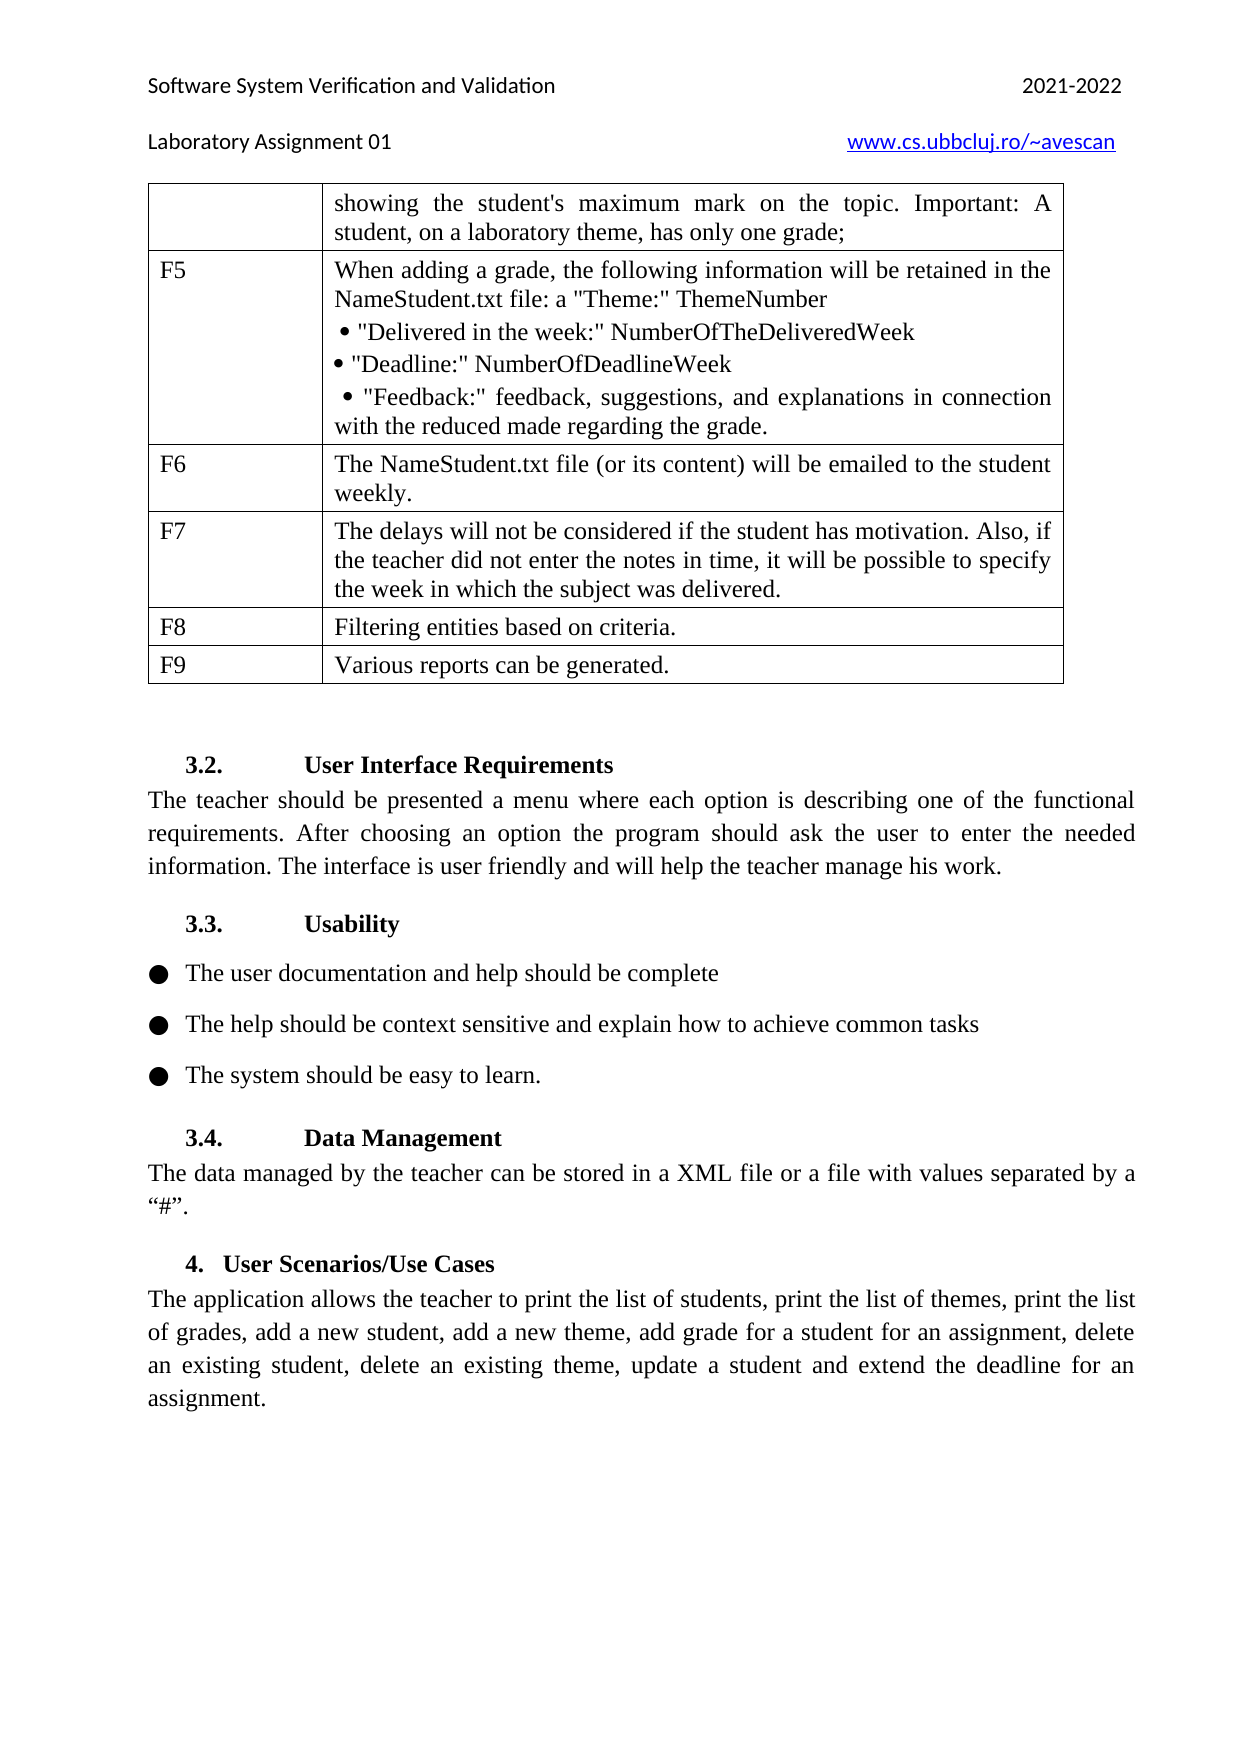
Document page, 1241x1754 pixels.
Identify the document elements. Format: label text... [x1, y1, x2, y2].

subtitle Data Management [185, 1123, 1137, 1152]
table_cell Filtering entities based on criteria. [323, 608, 1063, 645]
table_cell F8 [149, 608, 322, 645]
table_cell The delays will not be considered if the student has motivation. Also, if the teacher did not enter the notes in time, it will be possible to specify the week in which the subject was delivered. [323, 512, 1063, 607]
subtitle User Interface Requirements [185, 750, 1137, 779]
text The teacher should be presented a menu where each option is describing one of the functional requirements. After choosing an option the program should ask the user to enter the needed information. The interface is user friendly and will help the teacher manage his work. [148, 785, 1137, 880]
table_cell When adding a grade, the following information will be retained in the NameStudent.txt file: a "Theme:" ThemeNumber "Delivered in the week:" NumberOfTheDeliveredWeek "Deadline:" NumberOfDeadlineWeek "Feedback:" feedback, suggestions, and explanations in connection with the reduced made regarding the grade. [323, 251, 1063, 444]
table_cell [323, 184, 1063, 250]
text The data managed by the teacher can be stored in a XML file or a file with values separated by a “#”. [148, 1158, 1137, 1220]
table_cell F9 [149, 646, 322, 683]
table_cell The NameStudent.txt file (or its content) will be emailed to the student weekly. [323, 445, 1063, 511]
subtitle User Scenarios/Use Cases [185, 1249, 1137, 1278]
list The help should be context sensitive and explain how to achieve common tasks [148, 996, 1137, 1047]
list The system should be easy to learn. [148, 1047, 1137, 1098]
table_cell F5 [149, 251, 322, 444]
table_cell F7 [149, 512, 322, 607]
subtitle Usability [185, 909, 1137, 938]
table_cell F6 [149, 445, 322, 511]
table_cell F4 [149, 184, 322, 250]
table_cell Various reports can be generated. [323, 646, 1063, 683]
list The user documentation and help should be complete [148, 944, 1137, 996]
text The application allows the teacher to print the list of students, print the list of themes, print the list of grades, add a new student, add a new theme, add grade for a student for an assignment, delete an existing student, delete an existing theme, update a student and extend the deadline for an assignment. [148, 1284, 1137, 1412]
